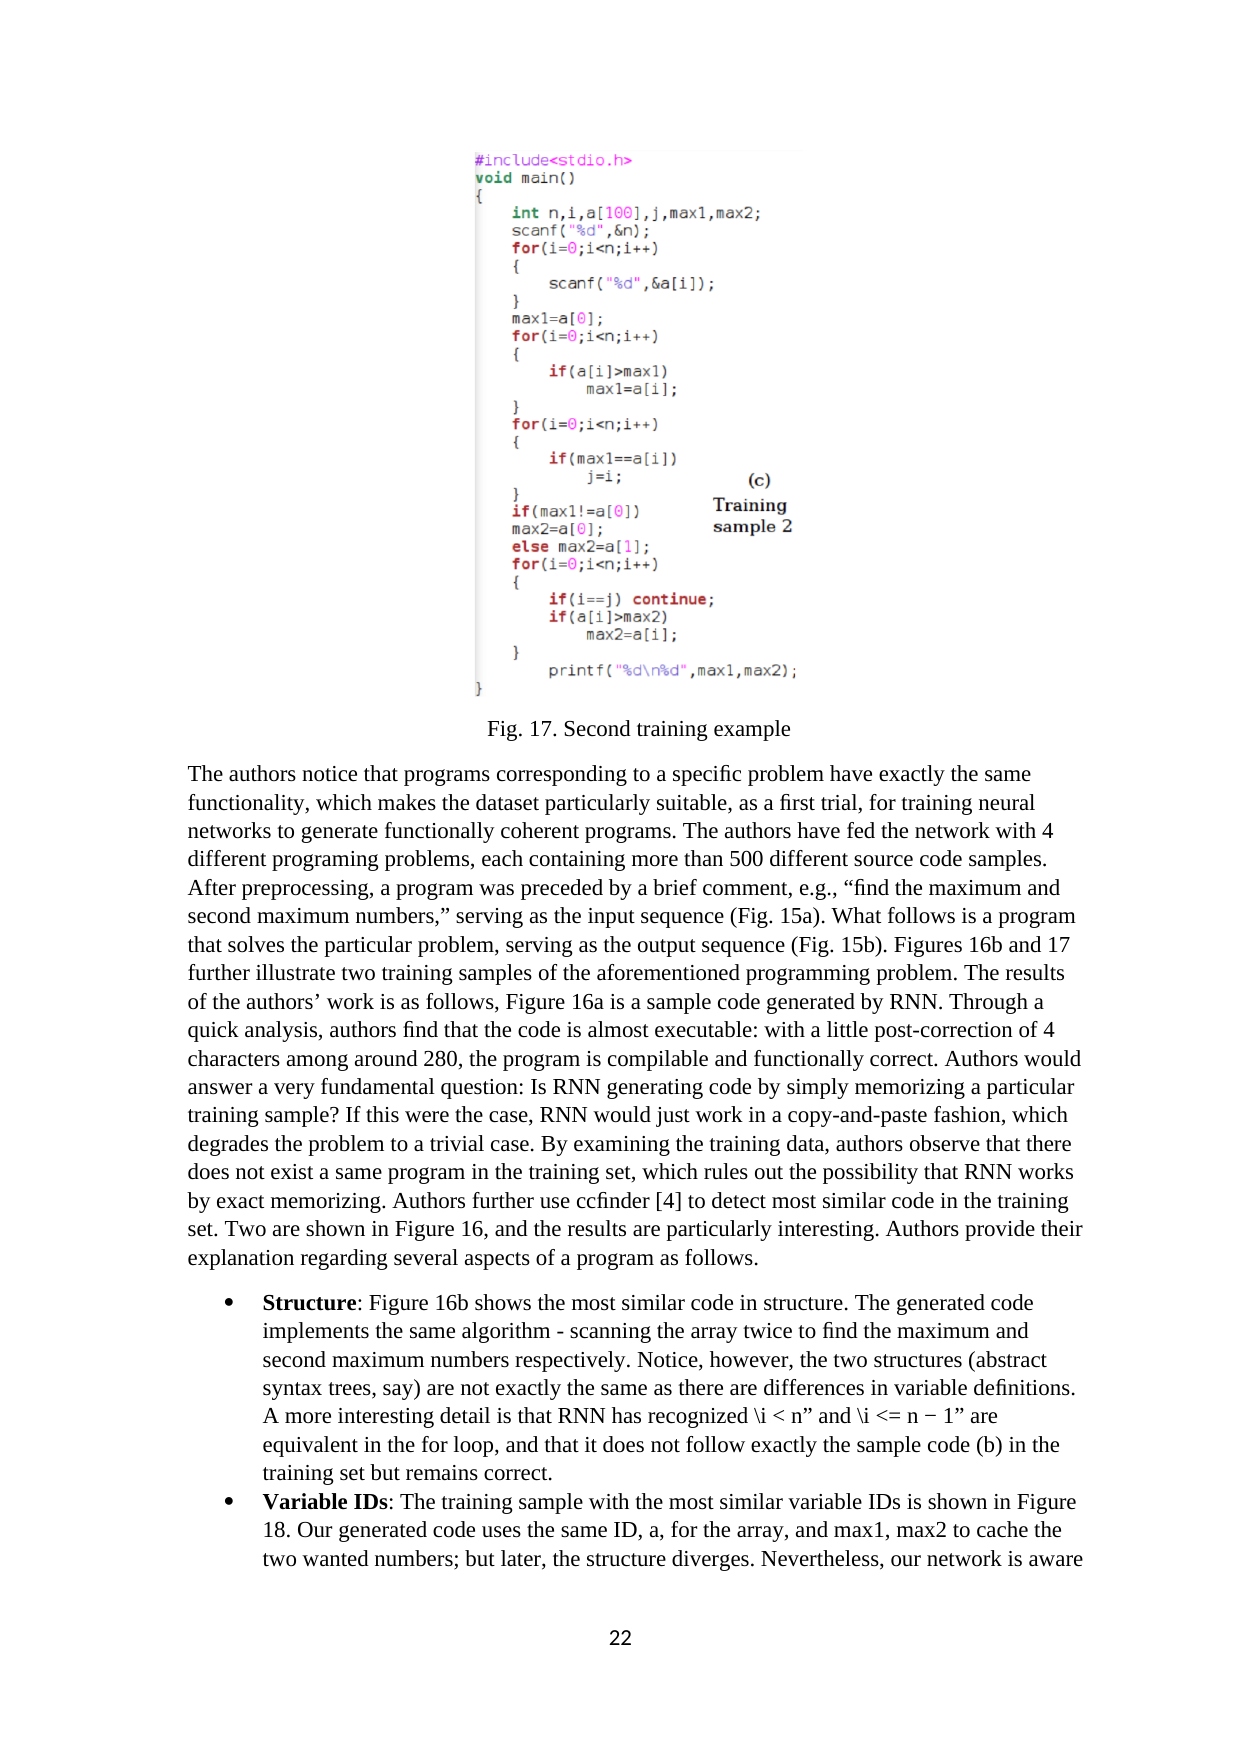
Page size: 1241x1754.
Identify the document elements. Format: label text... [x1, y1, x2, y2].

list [225, 1488, 1090, 1571]
picture [474, 150, 803, 697]
list Structure: Figure 16b shows the most similar code in structure. The generated code implements the same algorithm - scanning the array twice to ﬁnd the maximum and second maximum numbers respectively. Notice, however, the two structures (abstract syntax trees, say) are not exactly the same as there are differences in variable deﬁnitions. A more interesting detail is that RNN has recognized \i < n” and \i <= n − 1” are equivalent in the for loop, and that it does not follow exactly the sample code (b) in the training set but remains correct. [225, 1289, 1090, 1486]
text Fig. 17. Second training example [187, 715, 1090, 741]
text The authors notice that programs corresponding to a speciﬁc problem have exactly the same functionality, which makes the dataset particularly suitable, as a ﬁrst trial, for training neural networks to generate functionally coherent programs. The authors have fed the network with 4 different programing problems, each containing more than 500 different source code samples. After preprocessing, a program was preceded by a brief comment, e.g., “ﬁnd the maximum and second maximum numbers,” serving as the input sequence (Fig. 15a). What follows is a program that solves the particular problem, serving as the output sequence (Fig. 15b). Figures 16b and 17 further illustrate two training samples of the aforementioned programming problem. The results of the authors’ work is as follows, Figure 16a is a sample code generated by RNN. Through a quick analysis, authors ﬁnd that the code is almost executable: with a little post-correction of 4 characters among around 280, the program is compilable and functionally correct. Authors would answer a very fundamental question: Is RNN generating code by simply memorizing a particular training sample? If this were the case, RNN would just work in a copy-and-paste fashion, which degrades the problem to a trivial case. By examining the training data, authors observe that there does not exist a same program in the training set, which rules out the possibility that RNN works by exact memorizing. Authors further use ccﬁnder [4] to detect most similar code in the training set. Two are shown in Figure 16, and the results are particularly interesting. Authors provide their explanation regarding several aspects of a program as follows. [187, 760, 1090, 1270]
